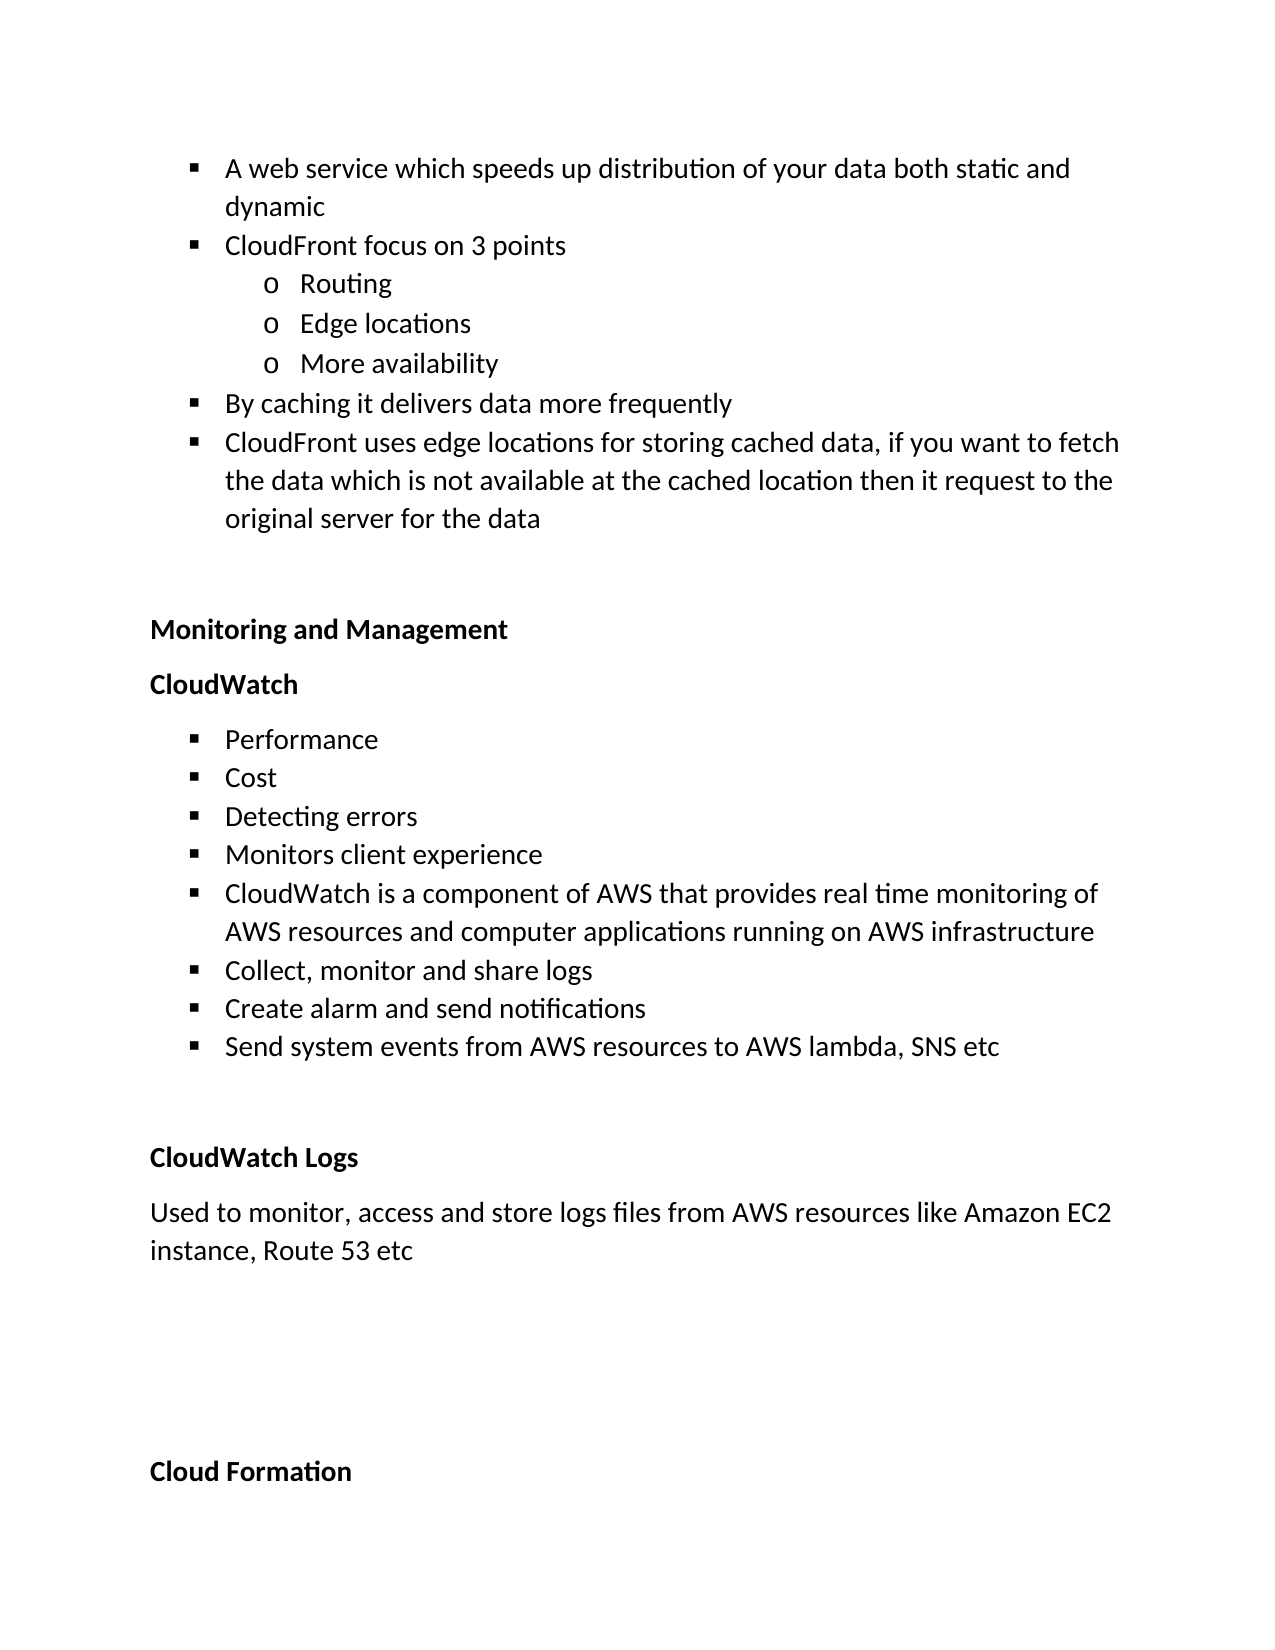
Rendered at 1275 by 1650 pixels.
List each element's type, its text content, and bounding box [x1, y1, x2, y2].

text Monitoring and Management [150, 611, 1125, 646]
list Send system events from AWS resources to AWS lambda, SNS etc [187, 1028, 1125, 1064]
list Performance [187, 721, 1125, 757]
text Cloud Formation [150, 1453, 1125, 1488]
text Used to monitor, access and store logs files from AWS resources like Amazon EC2 instance, Route 53 etc [150, 1194, 1125, 1268]
list Edge locations [262, 305, 1125, 342]
list Cost [187, 759, 1125, 795]
list More availability [262, 345, 1125, 382]
list CloudFront uses edge locations for storing cached data, if you want to fetch the data which is not available at the cached location then it request to the original server for the data [187, 424, 1125, 536]
list A web service which speeds up distribution of your data both static and dynamic [187, 150, 1125, 224]
list Create alarm and send notifications [187, 990, 1125, 1026]
list CloudFront focus on 3 points [187, 227, 1125, 262]
text CloudWatch Logs [150, 1139, 1125, 1174]
list CloudWatch is a component of AWS that provides real time monitoring of AWS resources and computer applications running on AWS infrastructure [187, 875, 1125, 949]
list Routing [262, 265, 1125, 302]
list Collect, monitor and share logs [187, 952, 1125, 987]
list By caching it delivers data more frequently [187, 385, 1125, 421]
list Monitors client experience [187, 836, 1125, 872]
text CloudWatch [150, 666, 1125, 702]
list Detecting errors [187, 798, 1125, 833]
